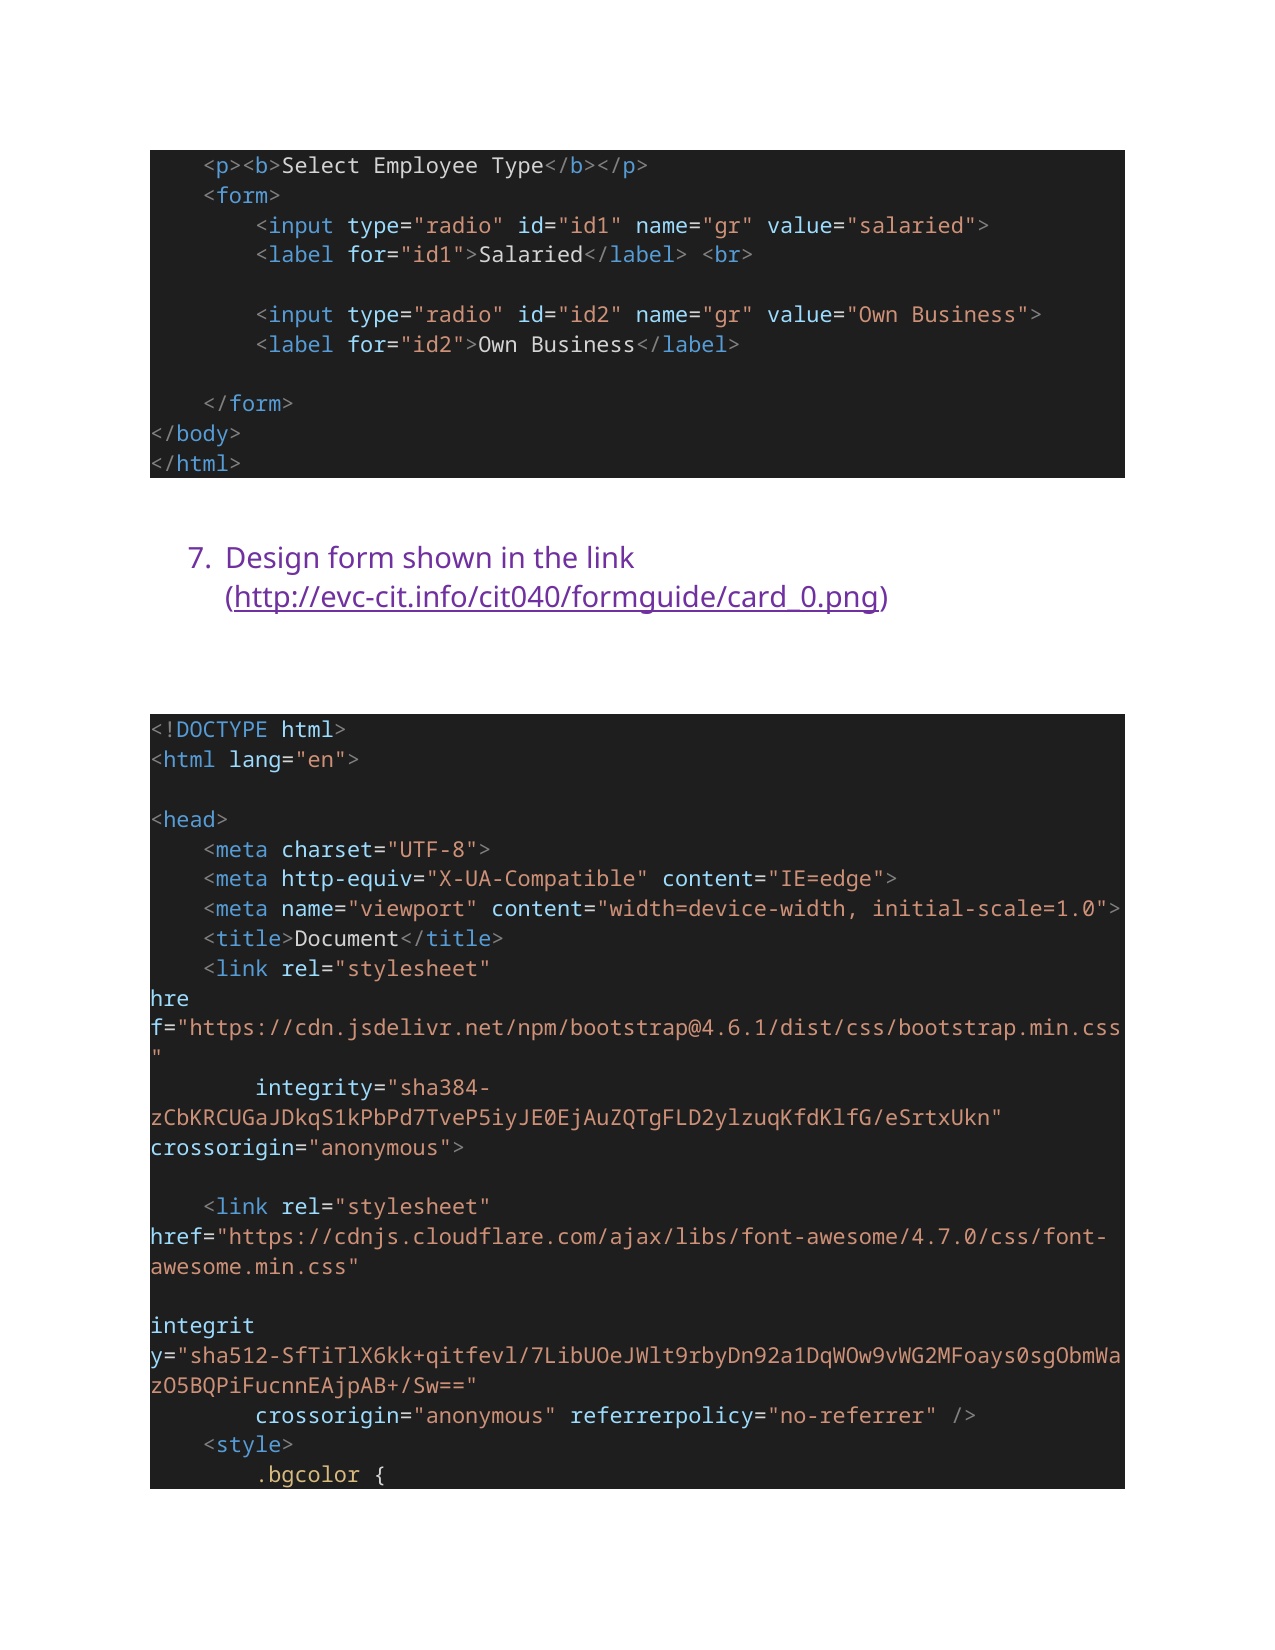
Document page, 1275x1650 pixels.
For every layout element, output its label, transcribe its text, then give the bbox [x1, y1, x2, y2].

text <html lang="en"> [150, 744, 1125, 774]
text <label for="id1">Salaried</label> <br> [150, 239, 1125, 269]
text <input type="radio" id="id2" name="gr" value="Own Business"> [150, 299, 1125, 329]
text <head> [150, 804, 1125, 834]
text <meta charset="UTF-8"> [150, 834, 1125, 863]
list Design form shown in the link (http://evc-cit.info/cit040/formguide/card_0.png) [187, 537, 1125, 616]
text </html> [150, 448, 1125, 478]
text <meta http-equiv="X-UA-Compatible" content="IE=edge"> [150, 863, 1125, 893]
text </body> [150, 418, 1125, 448]
text <meta name="viewport" content="width=device-width, initial-scale=1.0"> [150, 893, 1125, 923]
text </form> [150, 388, 1125, 418]
text <label for="id2">Own Business</label> [150, 329, 1125, 358]
text <title>Document</title> [150, 923, 1125, 953]
text integrity="sha512-SfTiTlX6kk+qitfevl/7LibUOeJWlt9rbyDn92a1DqWOw9vWG2MFoays0sgObmWazO5BQPiFucnnEAjpAB+/Sw==" [150, 1281, 1125, 1400]
text <p><b>Select Employee Type</b></p> [150, 150, 1125, 180]
text crossorigin="anonymous" referrerpolicy="no-referrer" /> [150, 1400, 1125, 1429]
text <link rel="stylesheet" href="https://cdn.jsdelivr.net/npm/bootstrap@4.6.1/dist/css/bootstrap.min.css" [150, 953, 1125, 1072]
text <!DOCTYPE html> [150, 714, 1125, 744]
text <style> [150, 1429, 1125, 1459]
text integrity="sha384-zCbKRCUGaJDkqS1kPbPd7TveP5iyJE0EjAuZQTgFLD2ylzuqKfdKlfG/eSrtxUkn" crossorigin="anonymous"> [150, 1072, 1125, 1161]
text .bgcolor { [150, 1459, 1125, 1489]
text <form> [150, 180, 1125, 209]
text <input type="radio" id="id1" name="gr" value="salaried"> [150, 209, 1125, 239]
text <link rel="stylesheet" href="https://cdnjs.cloudflare.com/ajax/libs/font-awesome/4.7.0/css/font-awesome.min.css" [150, 1191, 1125, 1281]
